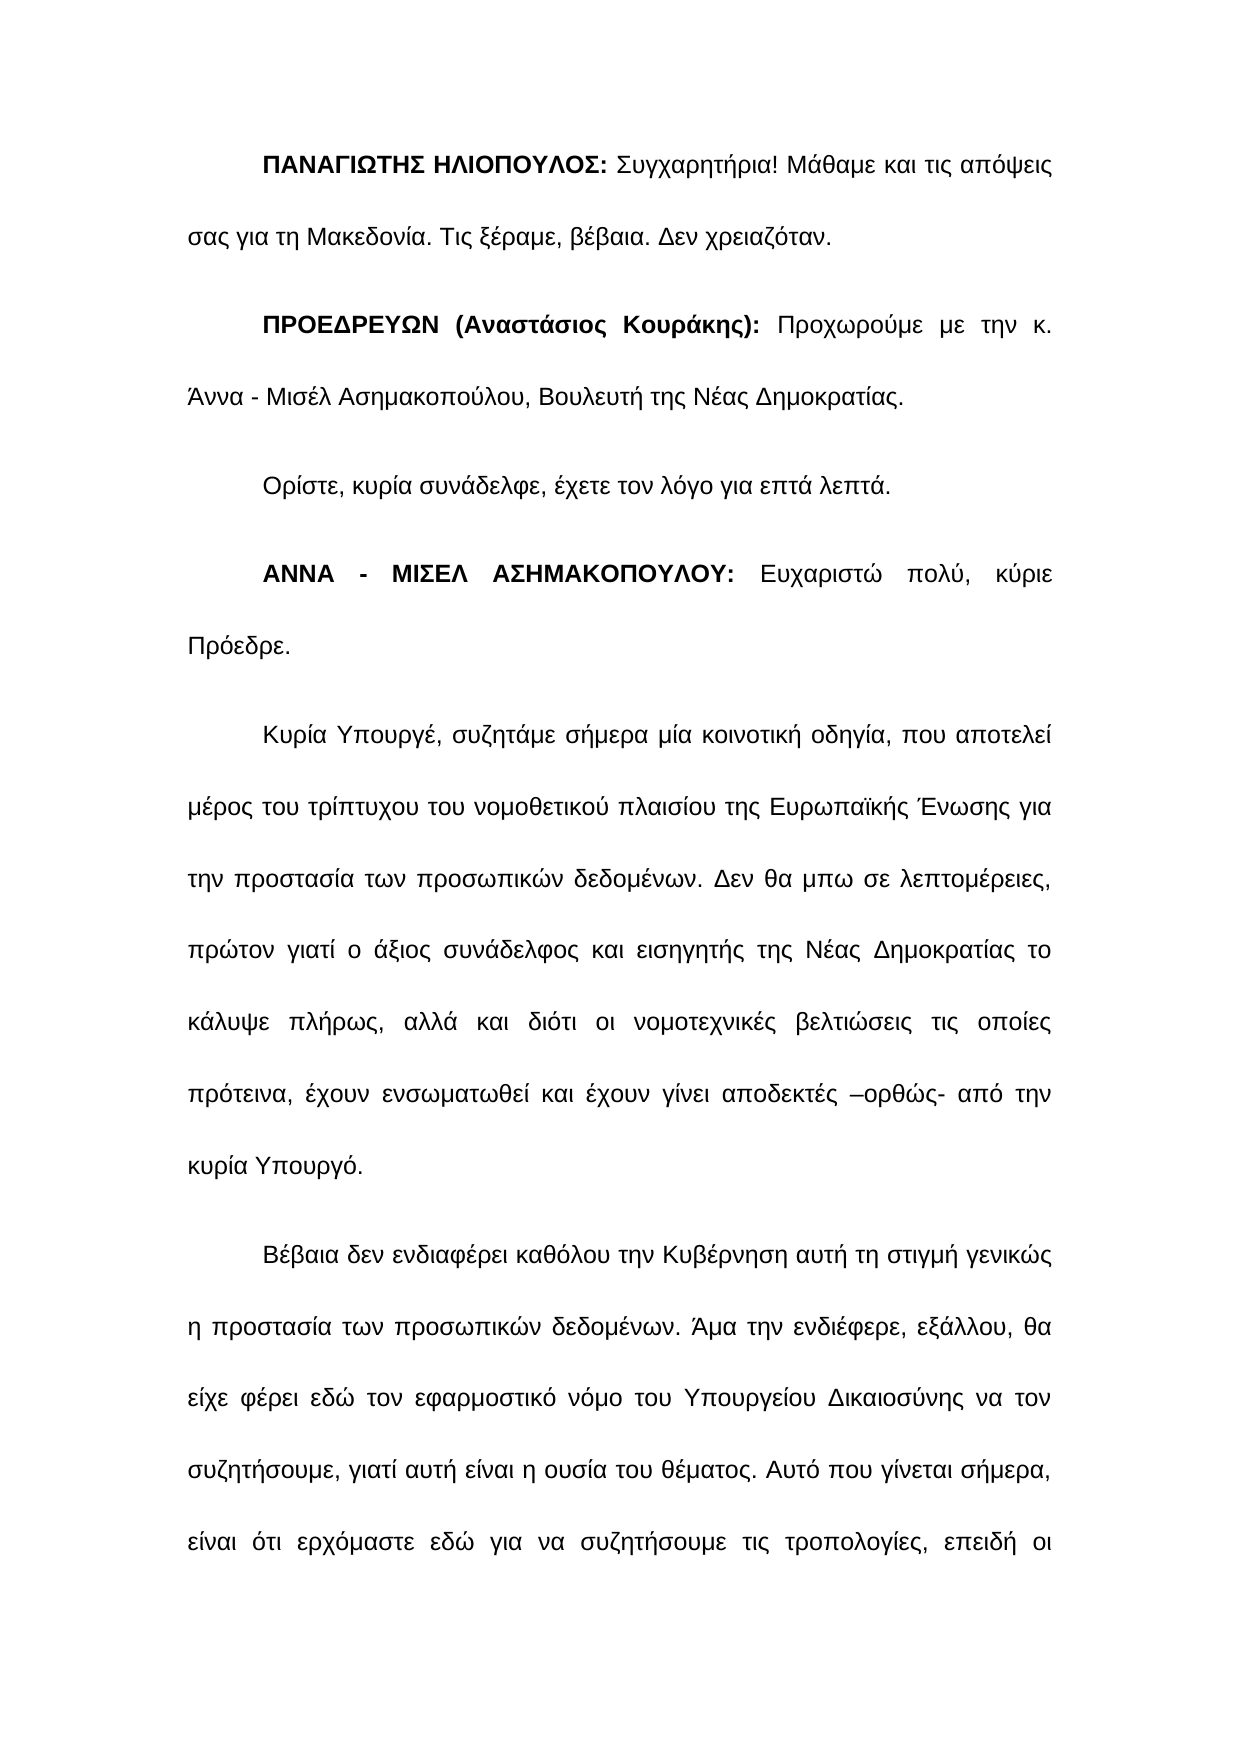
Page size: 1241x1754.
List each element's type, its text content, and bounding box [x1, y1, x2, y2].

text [187, 1239, 1053, 1556]
text ΠΡΟΕΔΡΕΥΩΝ (Αναστάσιος Κουράκης): Προχωρούμε με την κ. Άννα - Μισέλ Ασημακοπούλου, Βουλευτή της Νέας Δημοκρατίας. [187, 310, 1053, 411]
text ΠΑΝΑΓΙΩΤΗΣ ΗΛΙΟΠΟΥΛΟΣ: Συγχαρητήρια! Μάθαμε και τις απόψεις σας για τη Μακεδονία. Τις ξέραμε, βέβαια. Δεν χρειαζόταν. [187, 150, 1053, 251]
text ΑΝΝΑ - ΜΙΣΕΛ ΑΣΗΜΑΚΟΠΟΥΛΟΥ: Ευχαριστώ πολύ, κύριε Πρόεδρε. [187, 559, 1053, 660]
text Κυρία Υπουργέ, συζητάμε σήμερα μία κοινοτική οδηγία, που αποτελεί μέρος του τρίπτυχου του νομοθετικού πλαισίου της Ευρωπαϊκής Ένωσης για την προστασία των προσωπικών δεδομένων. Δεν θα μπω σε λεπτομέρειες, πρώτον γιατί ο άξιος συνάδελφος και εισηγητής της Νέας Δημοκρατίας το κάλυψε πλήρως, αλλά και διότι οι νομοτεχνικές βελτιώσεις τις οποίες πρότεινα, έχουν ενσωματωθεί και έχουν γίνει αποδεκτές –ορθώς- από την κυρία Υπουργό. [187, 720, 1053, 1180]
text Ορίστε, κυρία συνάδελφε, έχετε τον λόγο για επτά λεπτά. [187, 471, 1053, 499]
